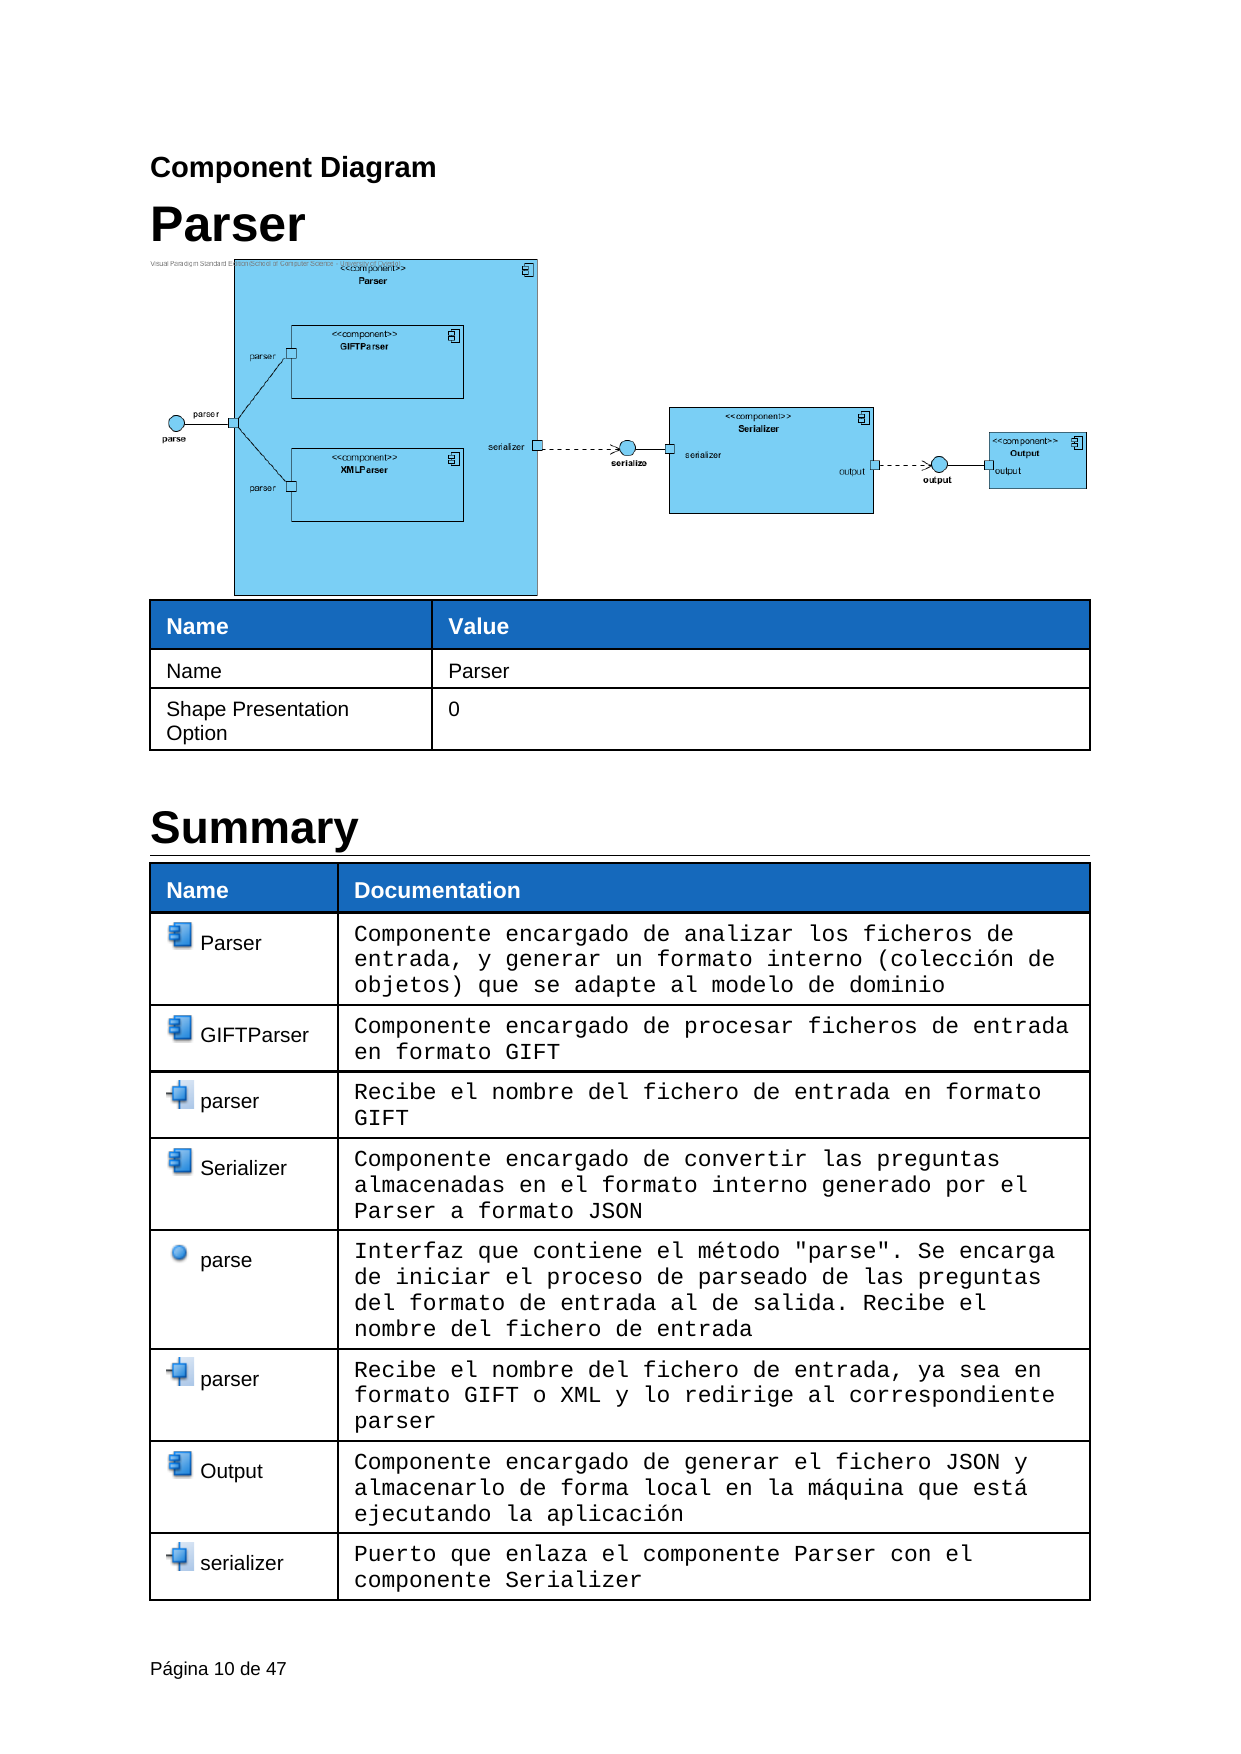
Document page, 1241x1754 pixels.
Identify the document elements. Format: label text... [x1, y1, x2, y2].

picture [150, 257, 1090, 599]
table_cell parser [151, 1073, 337, 1137]
picture [166, 1239, 195, 1268]
picture [166, 1450, 195, 1479]
table_cell Serializer [151, 1139, 337, 1229]
table_cell Componente encargado de generar el fichero JSON y almacenarlo de forma local en la máquina que está ejecutando la aplicación [339, 1442, 1089, 1532]
picture [166, 921, 195, 950]
picture [166, 1542, 195, 1571]
table_cell Componente encargado de procesar ficheros de entrada en formato GIFT [339, 1006, 1089, 1070]
table_cell GIFTParser [151, 1006, 337, 1070]
table_cell parser [151, 1350, 337, 1440]
table_cell Componente encargado de convertir las preguntas almacenadas en el formato interno generado por el Parser a formato JSON [339, 1139, 1089, 1229]
table_cell parse [151, 1231, 337, 1347]
subtitle Parser [150, 194, 1090, 251]
picture [166, 1147, 195, 1176]
table_cell Parser [151, 914, 337, 1004]
table_cell Componente encargado de analizar los ficheros de entrada, y generar un formato interno (colección de objetos) que se adapte al modelo de dominio [339, 914, 1089, 1004]
table_cell 0 [433, 689, 1089, 749]
table_header Name [151, 601, 431, 648]
table_header Value [433, 601, 1089, 648]
table_cell Recibe el nombre del fichero de entrada, ya sea en formato GIFT o XML y lo redirige al correspondiente parser [339, 1350, 1089, 1440]
table_cell Interfaz que contiene el método "parse". Se encarga de iniciar el proceso de parseado de las preguntas del formato de entrada al de salida. Recibe el nombre del fichero de entrada [339, 1231, 1089, 1347]
table_cell Parser [433, 650, 1089, 687]
table_header Documentation [339, 864, 1089, 911]
picture [166, 1357, 195, 1386]
table_cell Puerto que enlaza el componente Parser con el componente Serializer [339, 1534, 1089, 1599]
picture [166, 1080, 195, 1109]
text Component Diagram [150, 150, 1090, 183]
subtitle Summary [150, 800, 1090, 855]
table_cell Name [151, 650, 431, 687]
picture [166, 1014, 195, 1043]
table_cell serializer [151, 1534, 337, 1599]
table_cell Recibe el nombre del fichero de entrada en formato GIFT [339, 1073, 1089, 1137]
table_cell Output [151, 1442, 337, 1532]
table_cell Shape Presentation Option [151, 689, 431, 749]
table_header Name [151, 864, 337, 911]
